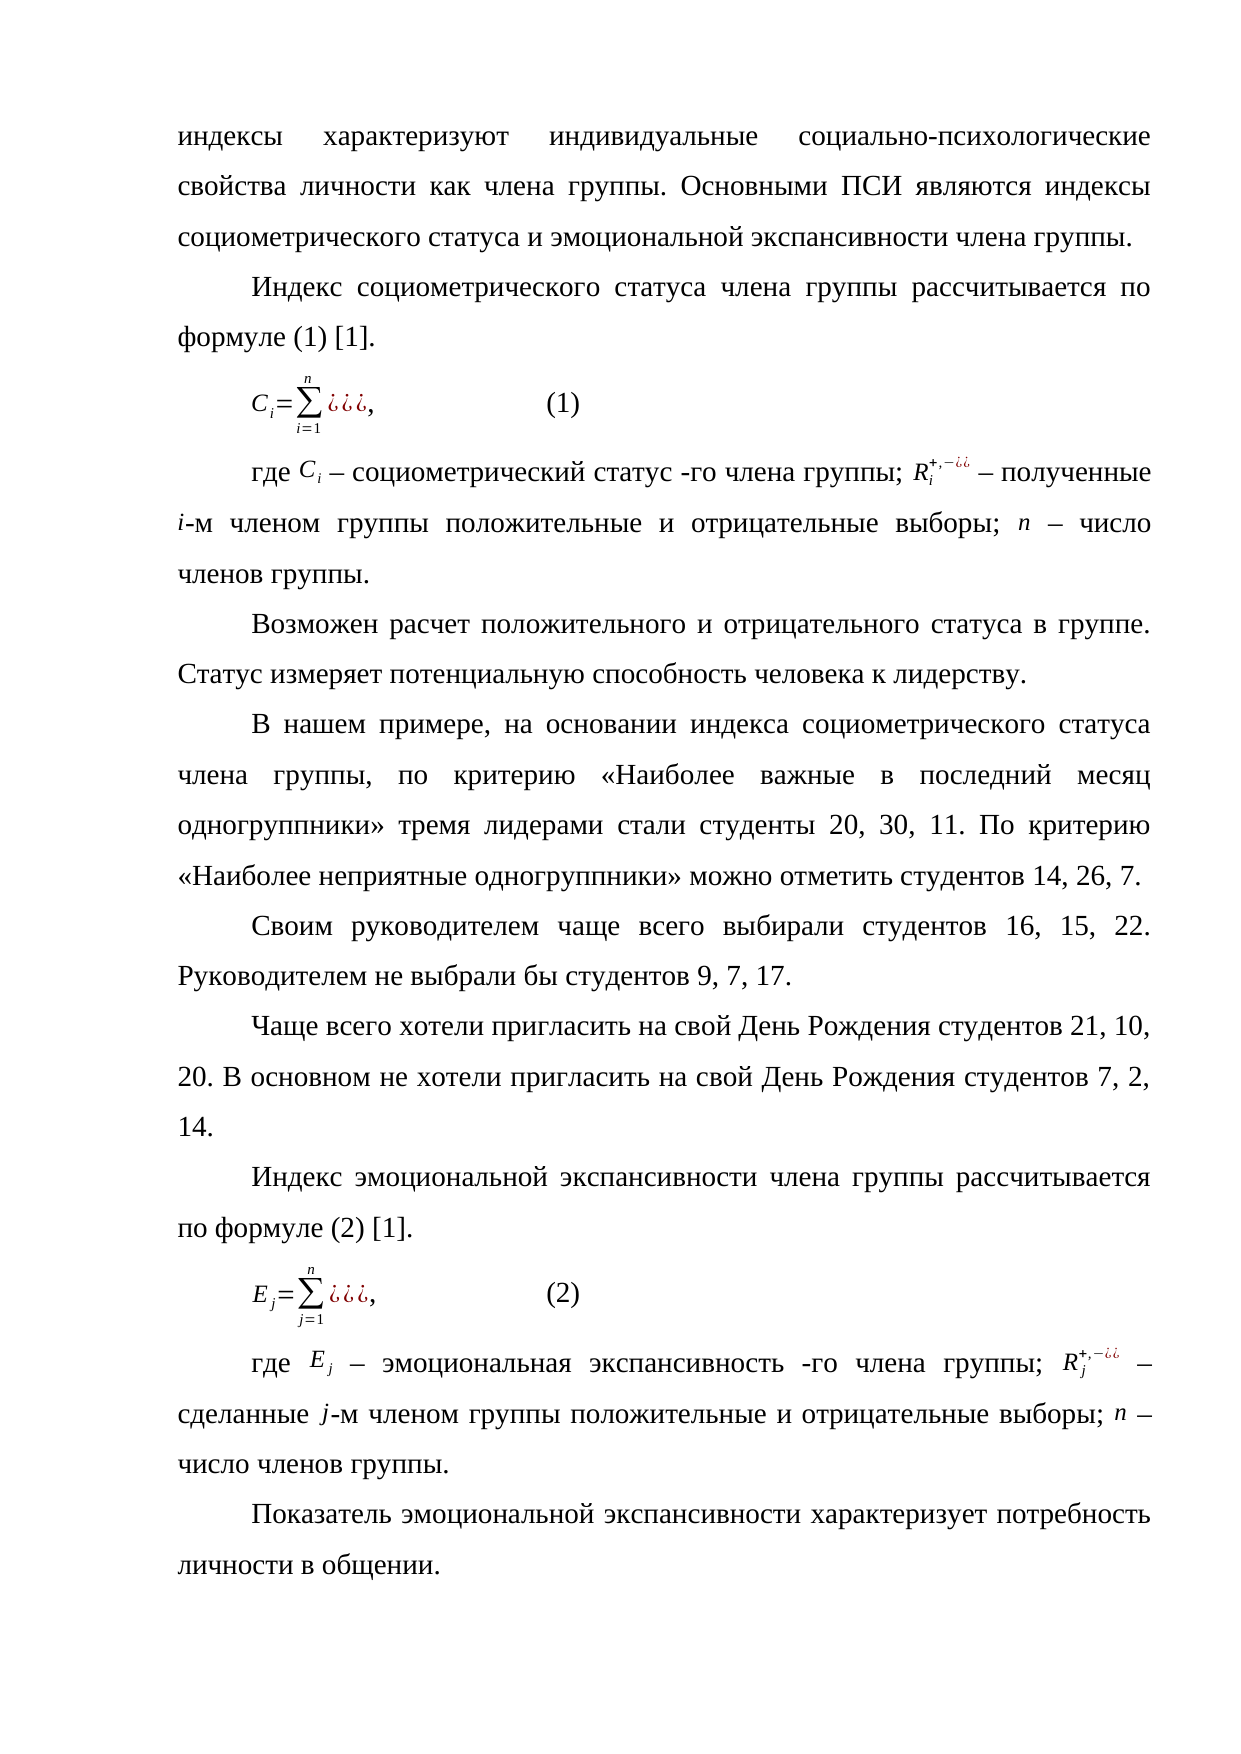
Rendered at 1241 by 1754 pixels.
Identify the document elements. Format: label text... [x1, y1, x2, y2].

text , (2) [177, 1260, 1152, 1327]
text Индекс социометрического статуса члена группы рассчитывается по формуле (1) [1]. [177, 269, 1152, 353]
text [177, 118, 1152, 252]
text где – эмоциональная экспансивность -го члена группы; – сделанные -м членом группы положительные и отрицательные выборы; – число членов группы. [177, 1344, 1152, 1480]
text Индекс эмоциональной экспансивности члена группы рассчитывается по формуле (2) [1]. [177, 1159, 1152, 1243]
text Показатель эмоциональной экспансивности характеризует потребность личности в общении. [177, 1496, 1152, 1580]
text Возможен расчет положительного и отрицательного статуса в группе. Статус измеряет потенциальную способность человека к лидерству. [177, 606, 1152, 690]
text где – социометрический статус -го члена группы; – полученные -м членом группы положительные и отрицательные выборы; – число членов группы. [177, 454, 1152, 589]
text Чаще всего хотели пригласить на свой День Рождения студентов 21, 10, 20. В основном не хотели пригласить на свой День Рождения студентов 7, 2, 14. [177, 1008, 1152, 1143]
text Своим руководителем чаще всего выбирали студентов 16, 15, 22. Руководителем не выбрали бы студентов 9, 7, 17. [177, 908, 1152, 992]
text В нашем примере, на основании индекса социометрического статуса члена группы, по критерию «Наиболее важные в последний месяц одногруппники» тремя лидерами стали студенты 20, 30, 11. По критерию «Наиболее неприятные одногруппники» можно отметить студентов 14, 26, 7. [177, 707, 1152, 891]
text , (1) [177, 370, 1152, 437]
